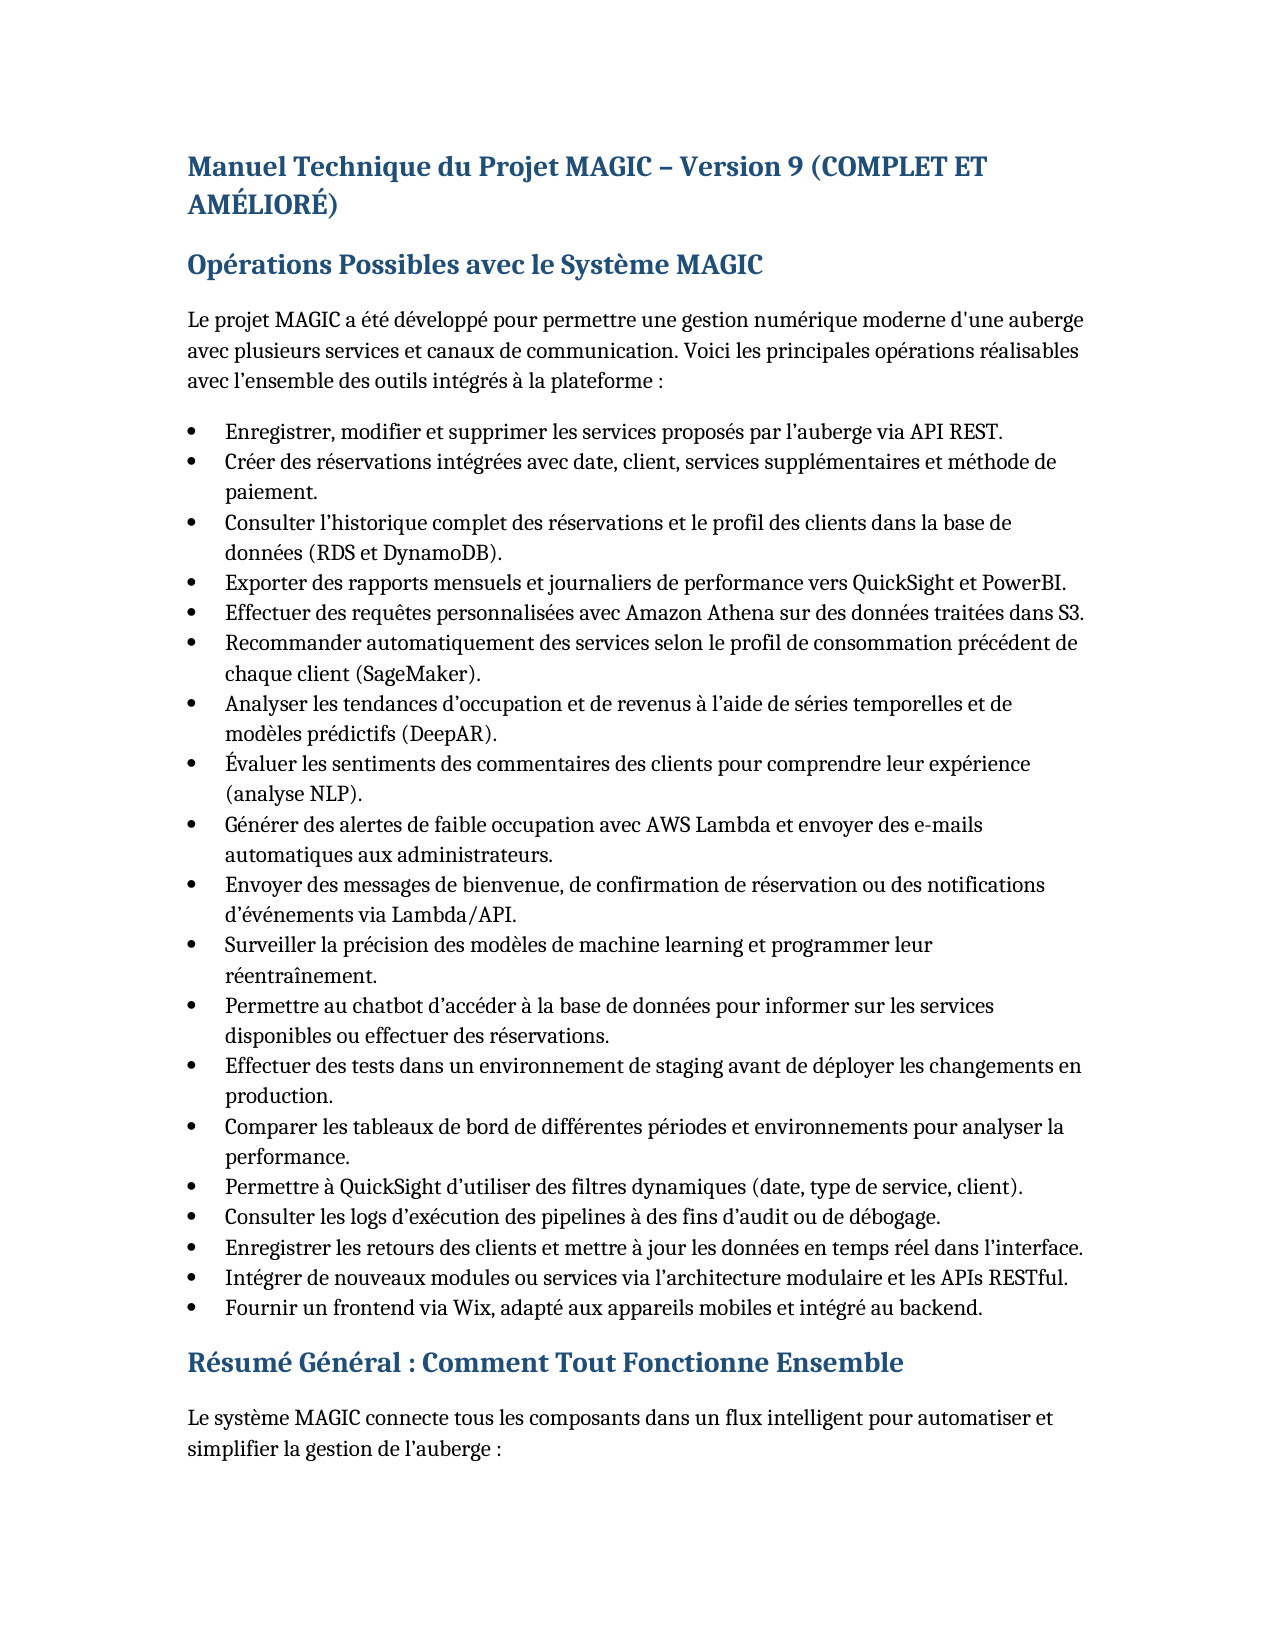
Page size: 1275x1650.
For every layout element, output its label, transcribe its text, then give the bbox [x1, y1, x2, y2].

list Générer des alertes de faible occupation avec AWS Lambda et envoyer des e-mails automatiques aux administrateurs. [187, 811, 1087, 868]
list Effectuer des requêtes personnalisées avec Amazon Athena sur des données traitées dans S3. [187, 600, 1087, 626]
list Créer des réservations intégrées avec date, client, services supplémentaires et méthode de paiement. [187, 449, 1087, 506]
list Enregistrer, modifier et supprimer les services proposés par l’auberge via API REST. [187, 419, 1087, 445]
list Analyser les tendances d’occupation et de revenus à l’aide de séries temporelles et de modèles prédictifs (DeepAR). [187, 691, 1087, 747]
list Envoyer des messages de bienvenue, de confirmation de réservation ou des notifications d’événements via Lambda/API. [187, 872, 1087, 928]
list Surveiller la précision des modèles de machine learning et programmer leur réentraînement. [187, 932, 1087, 989]
list Enregistrer les retours des clients et mettre à jour les données en temps réel dans l’interface. [187, 1234, 1087, 1261]
text Manuel Technique du Projet MAGIC – Version 9 (COMPLET ET AMÉLIORÉ) [187, 150, 1087, 222]
list Évaluer les sentiments des commentaires des clients pour comprendre leur expérience (analyse NLP). [187, 751, 1087, 808]
list Consulter l’historique complet des réservations et le profil des clients dans la base de données (RDS et DynamoDB). [187, 509, 1087, 566]
list Permettre au chatbot d’accéder à la base de données pour informer sur les services disponibles ou effectuer des réservations. [187, 993, 1087, 1049]
text Le système MAGIC connecte tous les composants dans un flux intelligent pour automatiser et simplifier la gestion de l’auberge : [187, 1405, 1087, 1462]
list Consulter les logs d’exécution des pipelines à des fins d’audit ou de débogage. [187, 1204, 1087, 1231]
list Intégrer de nouveaux modules ou services via l’architecture modulaire et les APIs RESTful. [187, 1264, 1087, 1291]
text Opérations Possibles avec le Système MAGIC [187, 248, 1087, 281]
list Comparer les tableaux de bord de différentes périodes et environnements pour analyser la performance. [187, 1113, 1087, 1170]
list Fournir un frontend via Wix, adapté aux appareils mobiles et intégré au backend. [187, 1295, 1087, 1321]
list Exporter des rapports mensuels et journaliers de performance vers QuickSight et PowerBI. [187, 570, 1087, 596]
list Effectuer des tests dans un environnement de staging avant de déployer les changements en production. [187, 1053, 1087, 1110]
text Résumé Général : Comment Tout Fonctionne Ensemble [187, 1346, 1087, 1379]
text Le projet MAGIC a été développé pour permettre une gestion numérique moderne d'une auberge avec plusieurs services et canaux de communication. Voici les principales opérations réalisables avec l’ensemble des outils intégrés à la plateforme : [187, 307, 1087, 394]
list Permettre à QuickSight d’utiliser des filtres dynamiques (date, type de service, client). [187, 1174, 1087, 1200]
list Recommander automatiquement des services selon le profil de consommation précédent de chaque client (SageMaker). [187, 630, 1087, 687]
